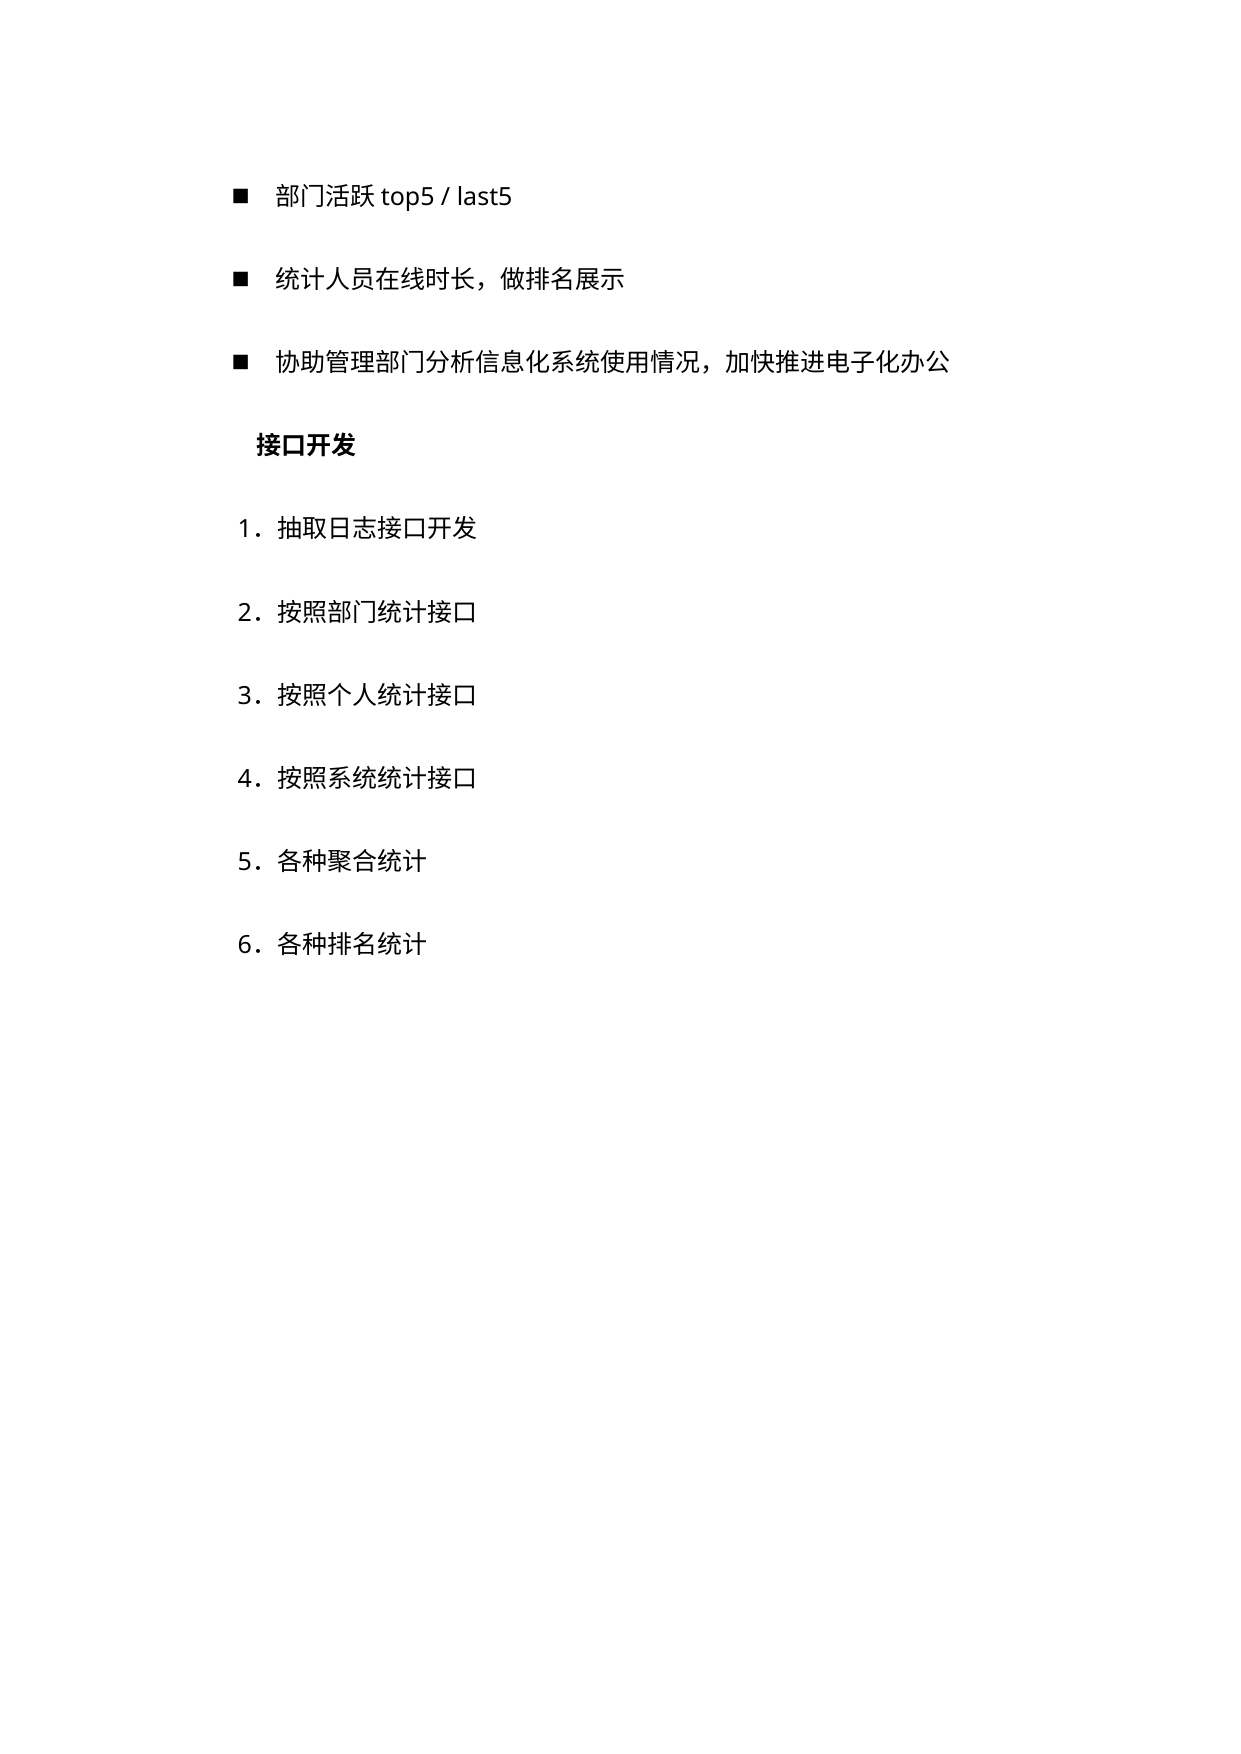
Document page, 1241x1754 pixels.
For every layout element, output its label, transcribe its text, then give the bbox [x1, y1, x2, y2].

list 统计人员在线时长，做排名展示 [231, 245, 1053, 310]
list 部门活跃 top5 / last5 [231, 162, 1053, 227]
list 协助管理部门分析信息化系统使用情况，加快推进电子化办公 [231, 328, 1053, 393]
list 各种排名统计 [187, 910, 1053, 975]
list 按照个人统计接口 [187, 661, 1053, 726]
list 按照部门统计接口 [187, 578, 1053, 643]
list 按照系统统计接口 [187, 744, 1053, 809]
list 抽取日志接口开发 [187, 494, 1053, 559]
list 各种聚合统计 [187, 827, 1053, 892]
list 接口开发 [231, 411, 1053, 476]
